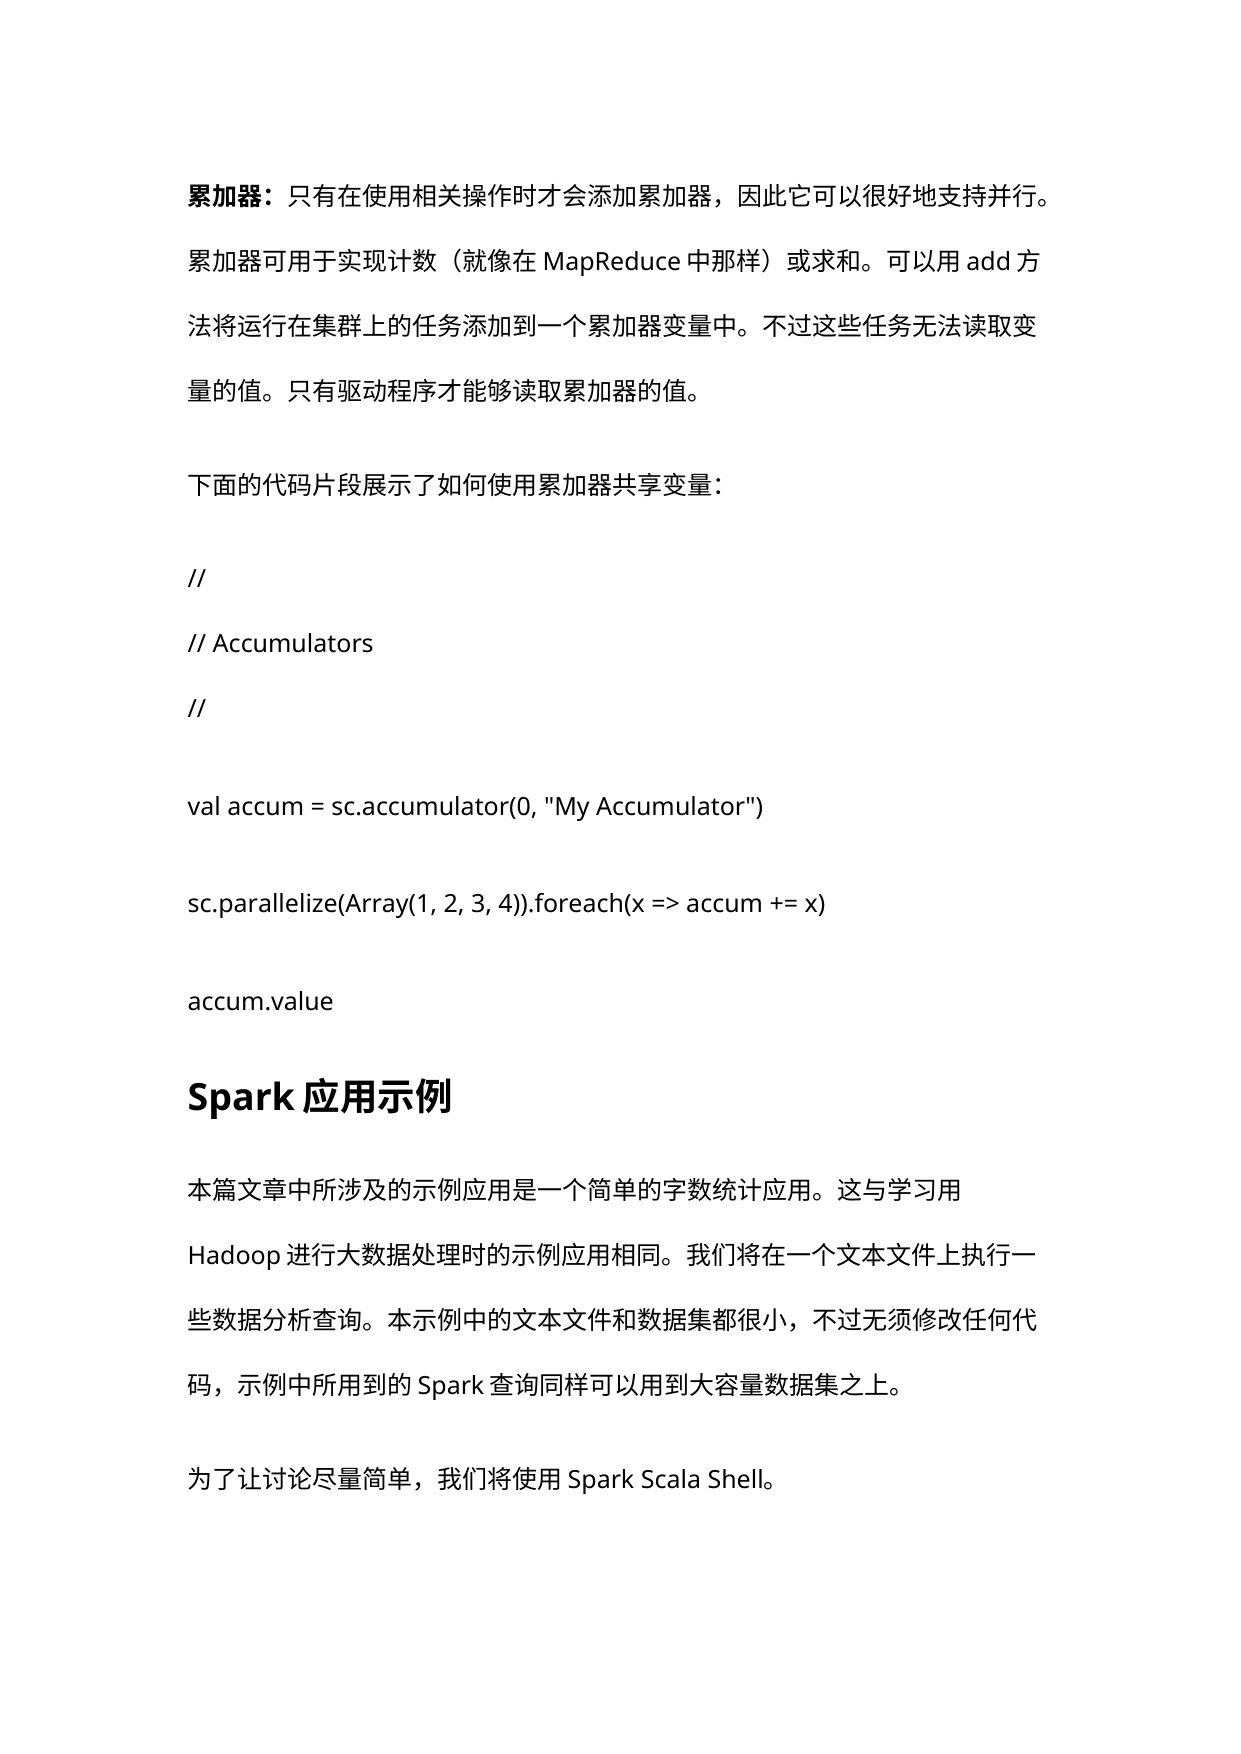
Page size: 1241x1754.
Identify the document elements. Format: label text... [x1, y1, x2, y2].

text sc.parallelize(Array(1, 2, 3, 4)).foreach(x => accum += x) [187, 870, 1053, 935]
subtitle Spark应用示例 [187, 1062, 1053, 1127]
text 本篇文章中所涉及的示例应用是一个简单的字数统计应用。这与学习用Hadoop进行大数据处理时的示例应用相同。我们将在一个文本文件上执行一些数据分析查询。本示例中的文本文件和数据集都很小，不过无须修改任何代码，示例中所用到的Spark查询同样可以用到大容量数据集之上。 [187, 1156, 1053, 1416]
text 下面的代码片段展示了如何使用累加器共享变量： [187, 451, 1053, 516]
text accum.value [187, 968, 1053, 1033]
text val accum = sc.accumulator(0, "My Accumulator") [187, 773, 1053, 838]
text 为了让讨论尽量简单，我们将使用Spark Scala Shell。 [187, 1445, 1053, 1510]
text 累加器：只有在使用相关操作时才会添加累加器，因此它可以很好地支持并行。累加器可用于实现计数（就像在MapReduce中那样）或求和。可以用add方法将运行在集群上的任务添加到一个累加器变量中。不过这些任务无法读取变量的值。只有驱动程序才能够读取累加器的值。 [187, 162, 1053, 422]
text // [187, 675, 1053, 740]
text // Accumulators [187, 610, 1053, 675]
text // [187, 545, 1053, 610]
